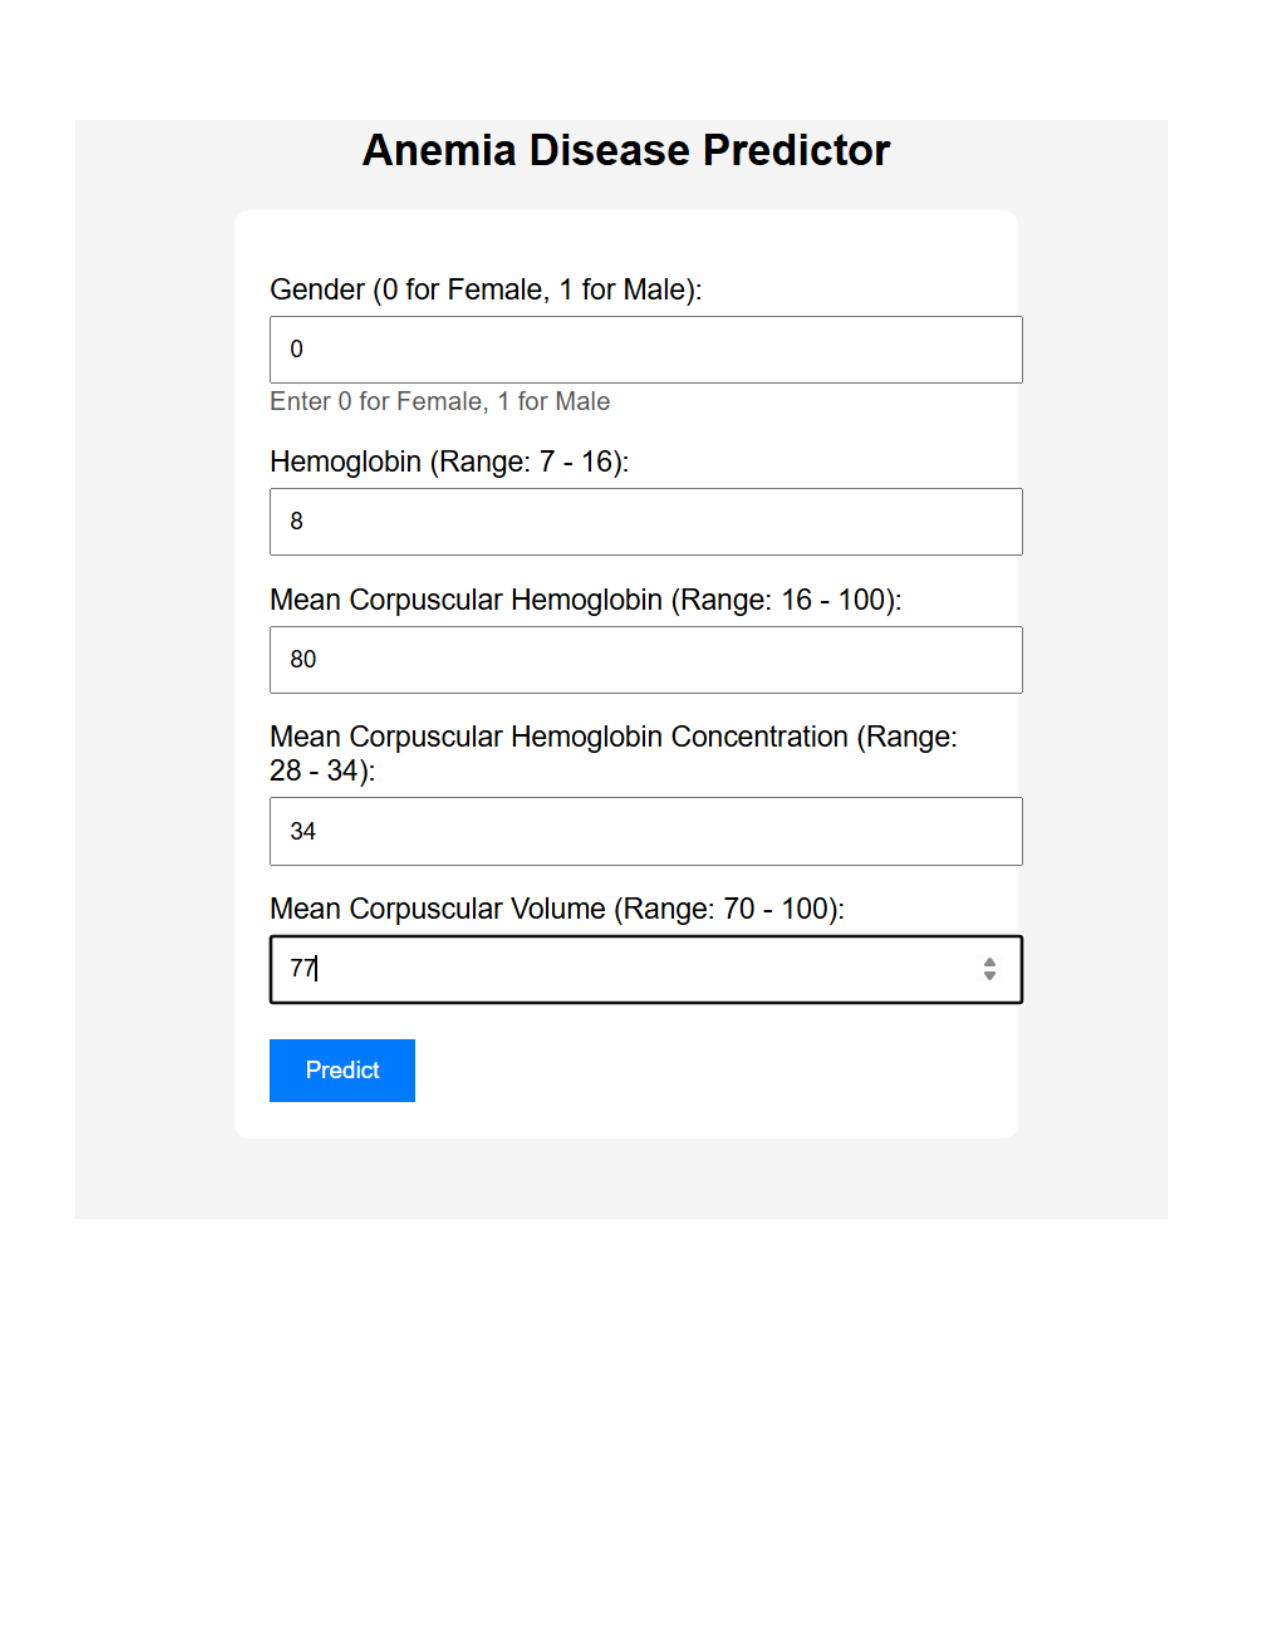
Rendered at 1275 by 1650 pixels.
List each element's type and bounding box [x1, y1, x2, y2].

picture [75, 120, 1168, 1219]
